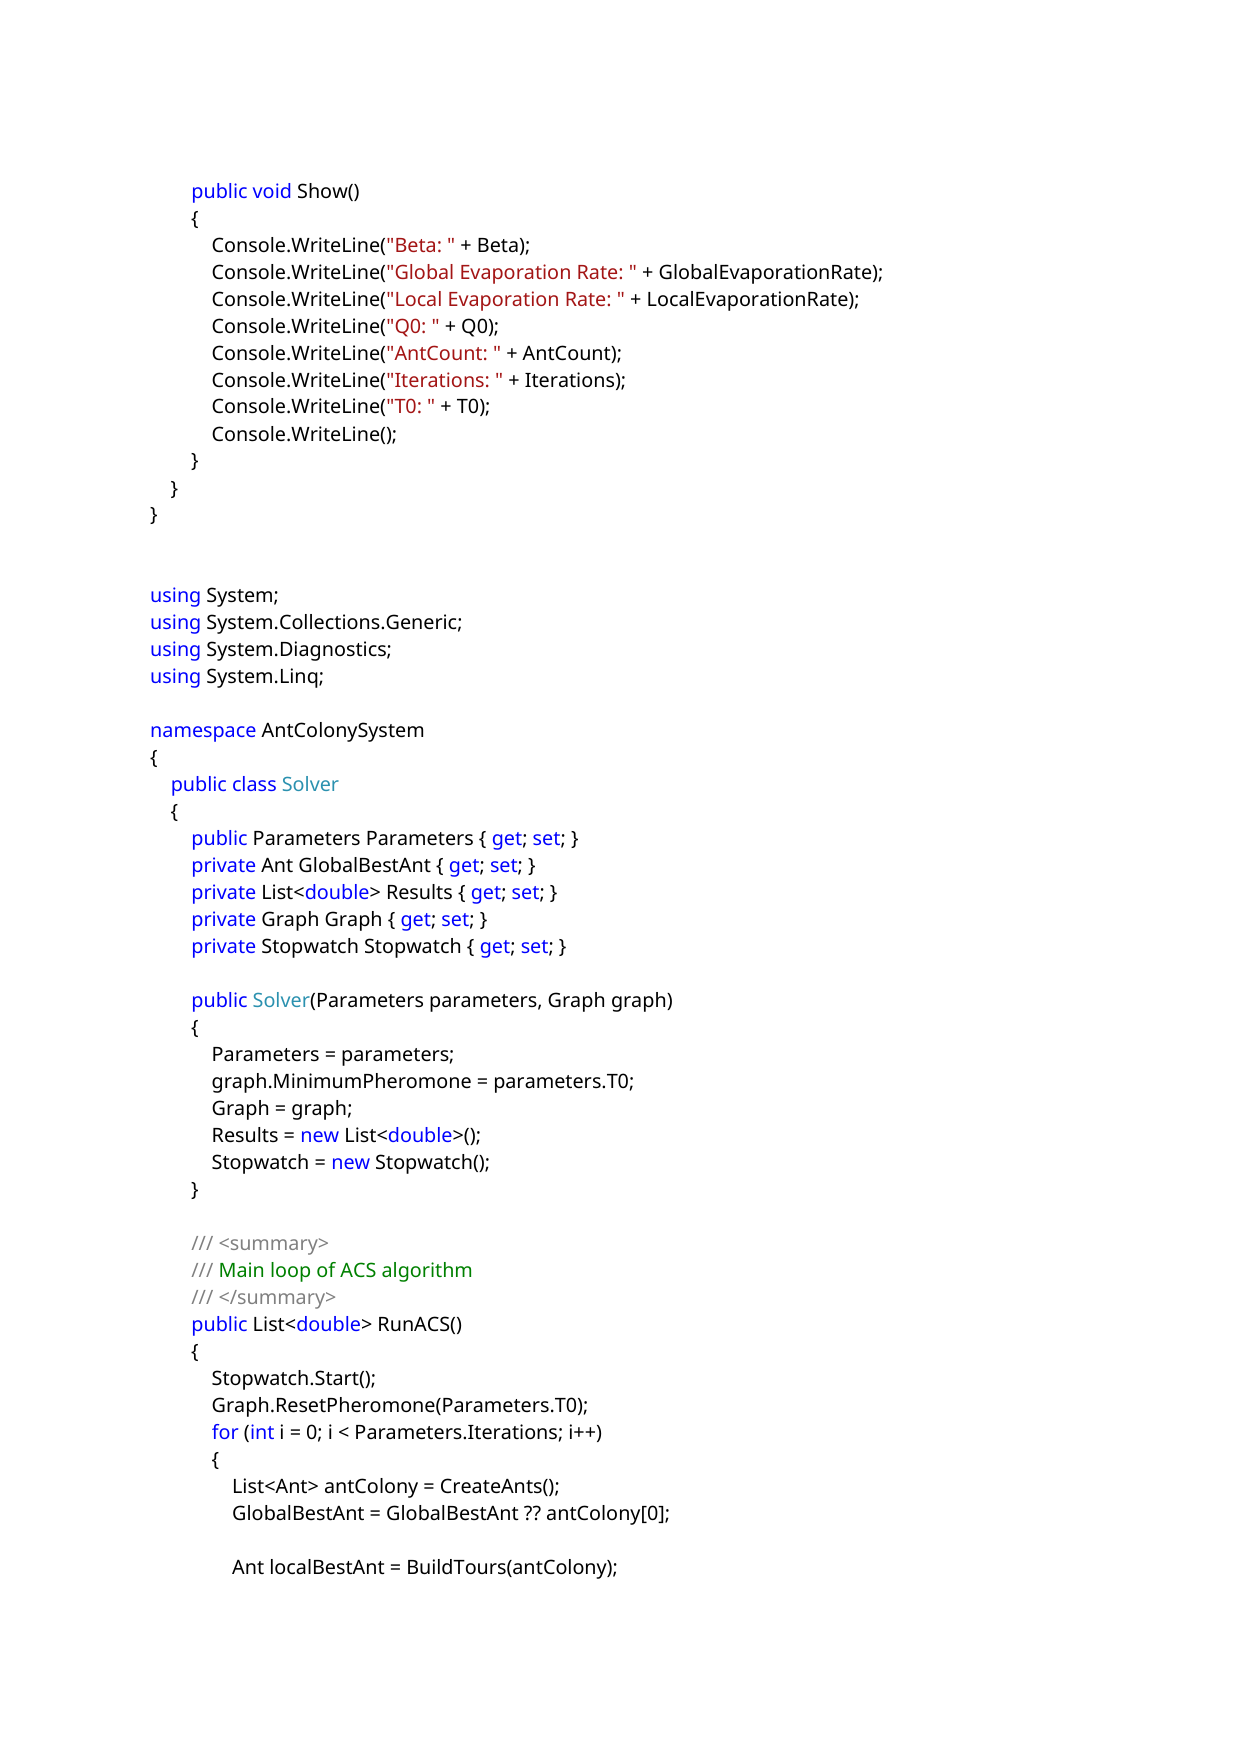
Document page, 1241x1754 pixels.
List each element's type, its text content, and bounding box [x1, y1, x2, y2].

text public class Solver [150, 771, 1090, 797]
text } [150, 474, 1090, 501]
text Console.WriteLine("T0: " + T0); [150, 393, 1090, 420]
text private Stopwatch Stopwatch { get; set; } [150, 932, 1090, 959]
text Console.WriteLine("Local Evaporation Rate: " + LocalEvaporationRate); [150, 285, 1090, 312]
text } [150, 1175, 1090, 1202]
text { [150, 743, 1090, 771]
text /// </summary> [150, 1283, 1090, 1310]
text Console.WriteLine("Beta: " + Beta); [150, 231, 1090, 258]
text Graph = graph; [150, 1094, 1090, 1121]
text Console.WriteLine(); [150, 420, 1090, 447]
text GlobalBestAnt = GlobalBestAnt ?? antColony[0]; [150, 1499, 1090, 1526]
text for (int i = 0; i < Parameters.Iterations; i++) [150, 1418, 1090, 1445]
text Stopwatch.Start(); [150, 1364, 1090, 1391]
text namespace AntColonySystem [150, 717, 1090, 743]
text Console.WriteLine("Q0: " + Q0); [150, 312, 1090, 339]
text using System; [150, 582, 1090, 609]
text public void Show() [150, 177, 1090, 204]
text using System.Collections.Generic; [150, 609, 1090, 636]
text using System.Linq; [150, 663, 1090, 689]
text { [150, 1445, 1090, 1472]
text public Parameters Parameters { get; set; } [150, 824, 1090, 851]
text { [150, 1013, 1090, 1040]
text private Graph Graph { get; set; } [150, 905, 1090, 932]
text Graph.ResetPheromone(Parameters.T0); [150, 1391, 1090, 1418]
text Parameters = parameters; [150, 1040, 1090, 1067]
text Console.WriteLine("Global Evaporation Rate: " + GlobalEvaporationRate); [150, 258, 1090, 285]
text } [150, 447, 1090, 474]
text { [150, 204, 1090, 231]
text private List<double> Results { get; set; } [150, 878, 1090, 905]
text List<Ant> antColony = CreateAnts(); [150, 1472, 1090, 1499]
text { [150, 797, 1090, 824]
text graph.MinimumPheromone = parameters.T0; [150, 1067, 1090, 1094]
text public List<double> RunACS() [150, 1310, 1090, 1337]
text private Ant GlobalBestAnt { get; set; } [150, 851, 1090, 878]
text /// <summary> [150, 1229, 1090, 1256]
text Ant localBestAnt = BuildTours(antColony); [150, 1553, 1090, 1580]
text { [150, 1337, 1090, 1364]
text Console.WriteLine("Iterations: " + Iterations); [150, 366, 1090, 393]
text Stopwatch = new Stopwatch(); [150, 1148, 1090, 1175]
text Results = new List<double>(); [150, 1121, 1090, 1148]
text /// Main loop of ACS algorithm [150, 1256, 1090, 1283]
text using System.Diagnostics; [150, 636, 1090, 663]
text } [150, 501, 1090, 528]
text public Solver(Parameters parameters, Graph graph) [150, 986, 1090, 1013]
text Console.WriteLine("AntCount: " + AntCount); [150, 339, 1090, 366]
